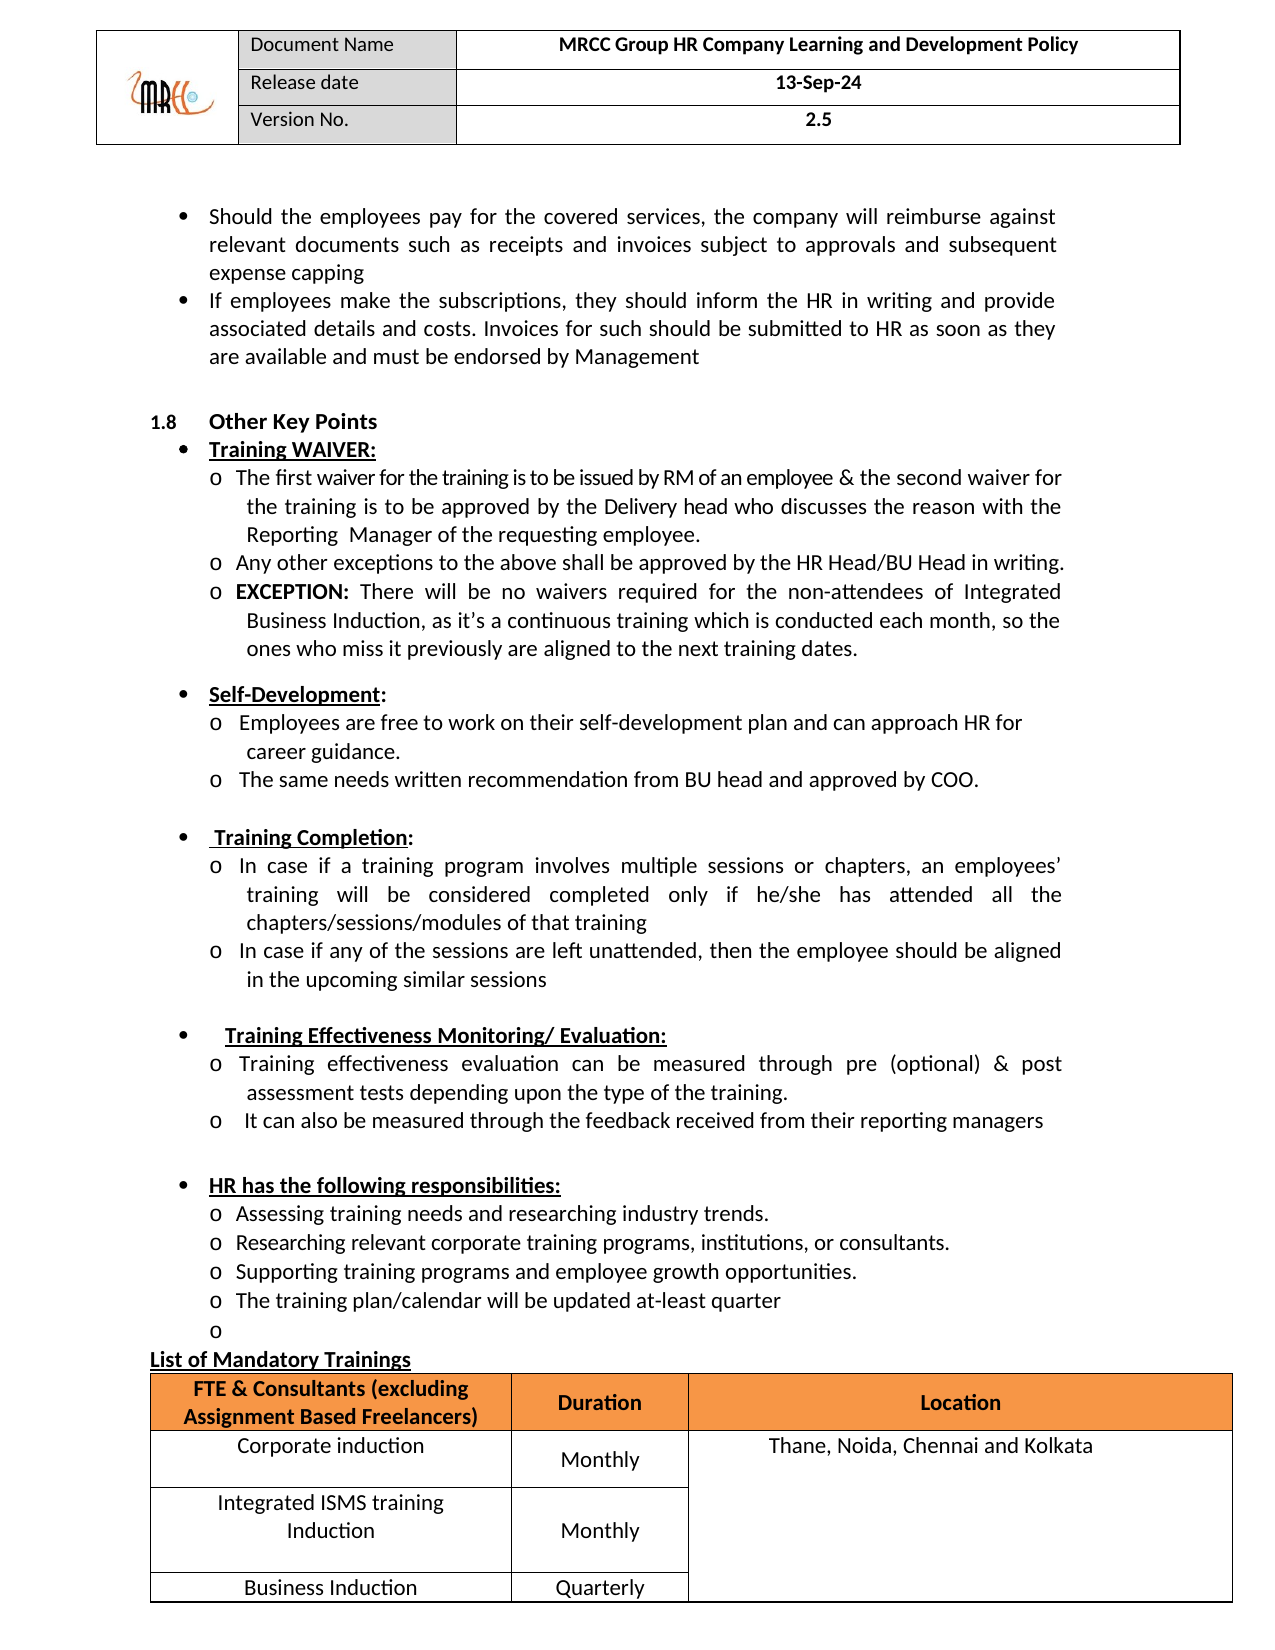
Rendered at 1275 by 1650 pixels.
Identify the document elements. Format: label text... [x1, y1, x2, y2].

list It can also be measured through the feedback received from their reporting managers [209, 1106, 1062, 1136]
table_cell Corporate induction [151, 1431, 511, 1487]
list The first waiver for the training is to be issued by RM of an employee & the second waiver for the training is to be approved by the Delivery head who discusses the reason with the Reporting Manager of the requesting employee. [209, 463, 1062, 548]
list Any other exceptions to the above shall be approved by the HR Head/BU Head in writing. [209, 548, 1233, 577]
list Supporting training programs and employee growth opportunities. [209, 1257, 1233, 1287]
subtitle Self-Development: [179, 680, 1233, 708]
table_header Location [689, 1374, 1232, 1430]
subtitle Training Effectiveness Monitoring/ Evaluation: [179, 1021, 1233, 1049]
table_cell Quarterly [512, 1573, 688, 1601]
subtitle List of Mandatory Trainings [150, 1345, 1233, 1373]
table_cell Thane, Noida, Chennai and Kolkata [689, 1431, 1232, 1601]
table_cell Monthly [512, 1488, 688, 1572]
subtitle Training Completion: [179, 823, 1233, 851]
table_cell Business Induction [151, 1573, 511, 1601]
list Should the employees pay for the covered services, the company will reimburse against relevant documents such as receipts and invoices subject to approvals and subsequent expense capping [179, 202, 1057, 286]
list EXCEPTION: There will be no waivers required for the non-attendees of Integrated Business Induction, as it’s a continuous training which is conducted each month, so the ones who miss it previously are aligned to the next training dates. [209, 577, 1062, 662]
subtitle Other Key Points [150, 407, 1233, 435]
list Training WAIVER: [179, 435, 1233, 463]
table_header Duration [512, 1374, 688, 1430]
table_header FTE & Consultants (excluding Assignment Based Freelancers) [151, 1374, 511, 1430]
list If employees make the subscriptions, they should inform the HR in writing and provide associated details and costs. Invoices for such should be submitted to HR as soon as they are available and must be endorsed by Management [179, 286, 1057, 370]
list Assessing training needs and researching industry trends. [209, 1199, 1233, 1228]
list Training effectiveness evaluation can be measured through pre (optional) & post assessment tests depending upon the type of the training. [209, 1049, 1062, 1106]
picture [124, 67, 218, 116]
list Employees are free to work on their self-development plan and can approach HR for career guidance. [209, 708, 1062, 766]
list Researching relevant corporate training programs, institutions, or consultants. [209, 1228, 1233, 1257]
list In case if any of the sessions are left unattended, then the employee should be aligned in the upcoming similar sessions [209, 936, 1062, 993]
list The training plan/calendar will be updated at-least quarter [209, 1287, 1038, 1316]
list The same needs written recommendation from BU head and approved by COO. [209, 766, 1233, 795]
subtitle HR has the following responsibilities: [179, 1171, 1233, 1199]
table_cell Monthly [512, 1431, 688, 1487]
list In case if a training program involves multiple sessions or chapters, an employees’ training will be considered completed only if he/she has attended all the chapters/sessions/modules of that training [209, 851, 1062, 936]
table_cell Integrated ISMS training Induction [151, 1488, 511, 1572]
